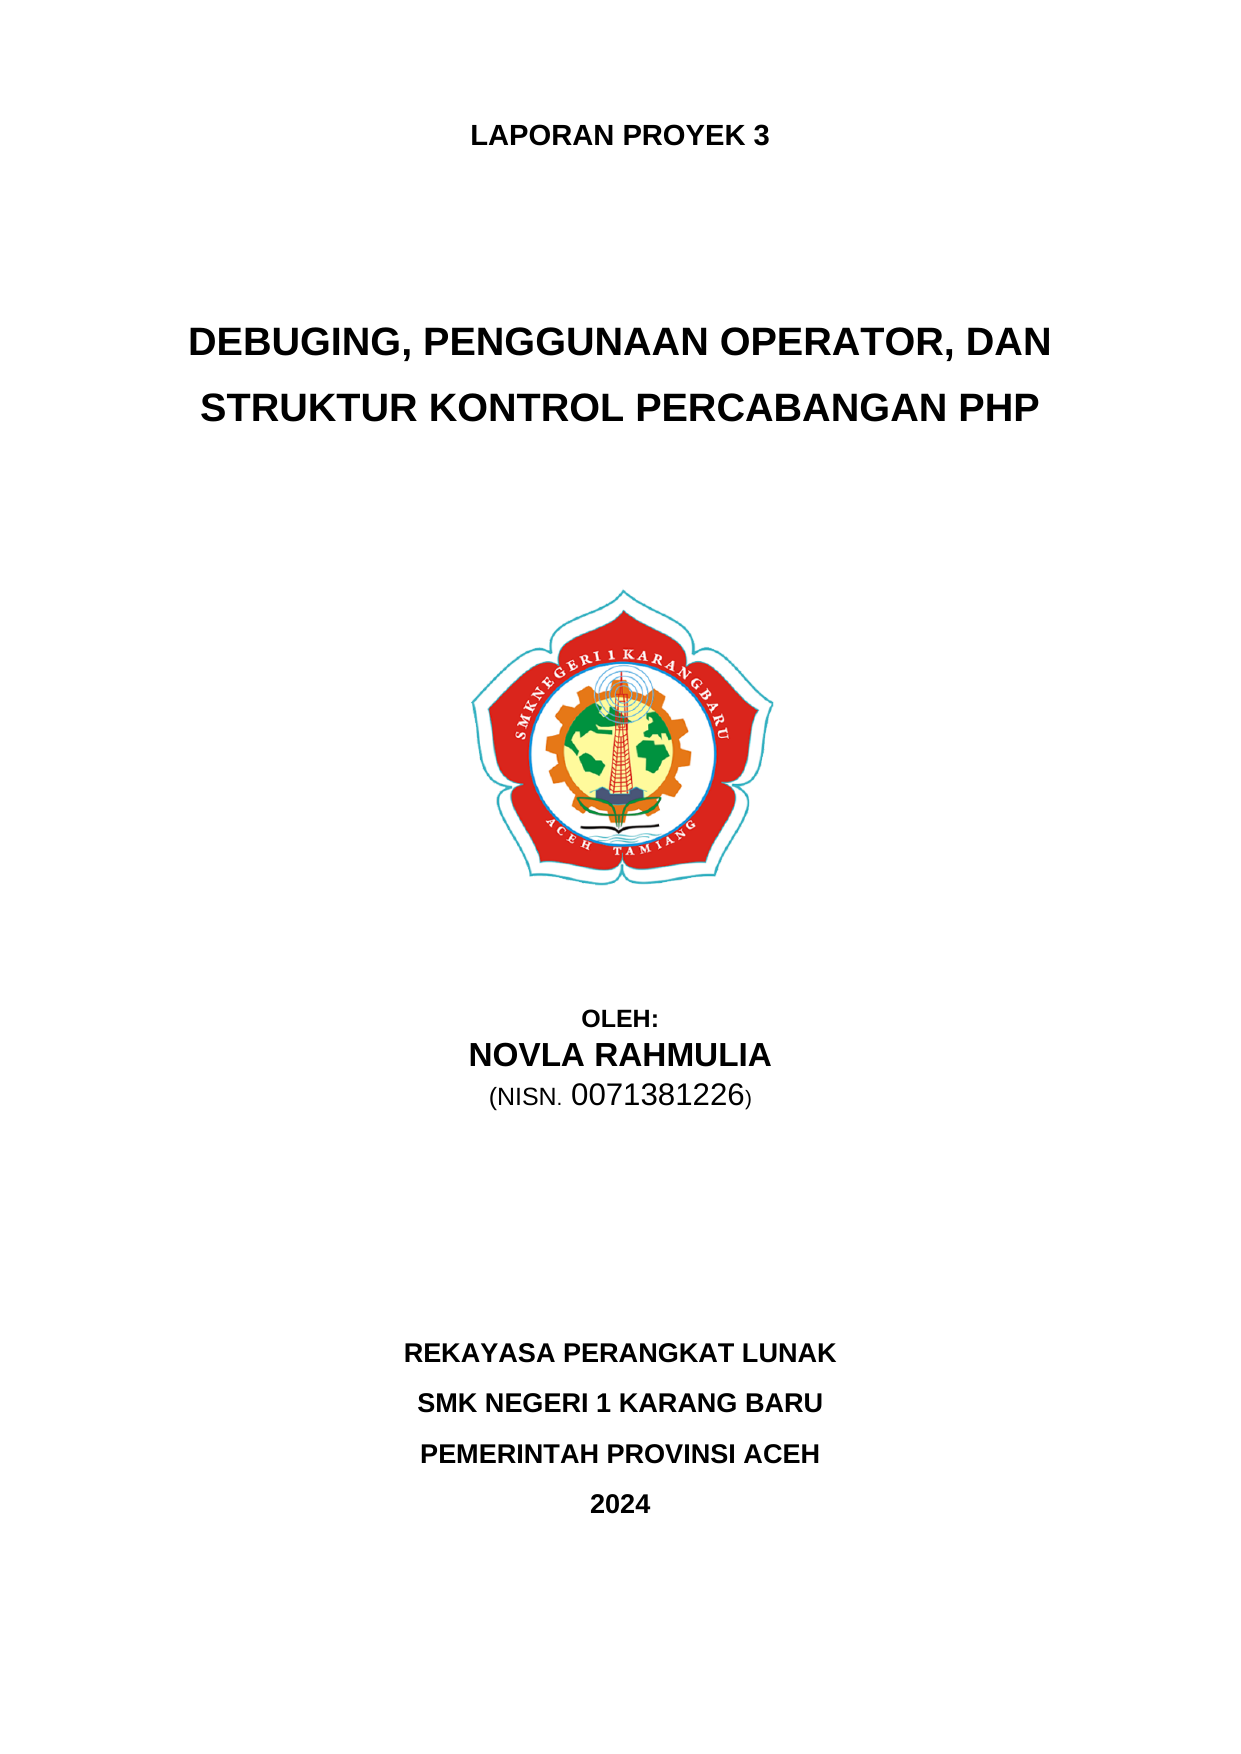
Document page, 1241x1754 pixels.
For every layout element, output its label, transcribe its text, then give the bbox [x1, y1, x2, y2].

text REKAYASA PERANGKAT LUNAK [150, 1337, 1090, 1368]
text SMK NEGERI 1 KARANG BARU [150, 1387, 1090, 1418]
text DEBUGING, PENGGUNAAN OPERATOR, DAN [150, 318, 1090, 364]
text PEMERINTAH PROVINSI ACEH [150, 1438, 1090, 1469]
text 2024 [150, 1488, 1090, 1519]
text STRUKTUR KONTROL PERCABANGAN PHP [150, 384, 1090, 429]
text OLEH: [150, 1004, 1090, 1032]
picture [463, 587, 778, 890]
text (NISN. 0071381226) [150, 1076, 1090, 1112]
text NOVLA RAHMULIA [150, 1035, 1090, 1073]
text LAPORAN PROYEK 3 [150, 118, 1090, 152]
